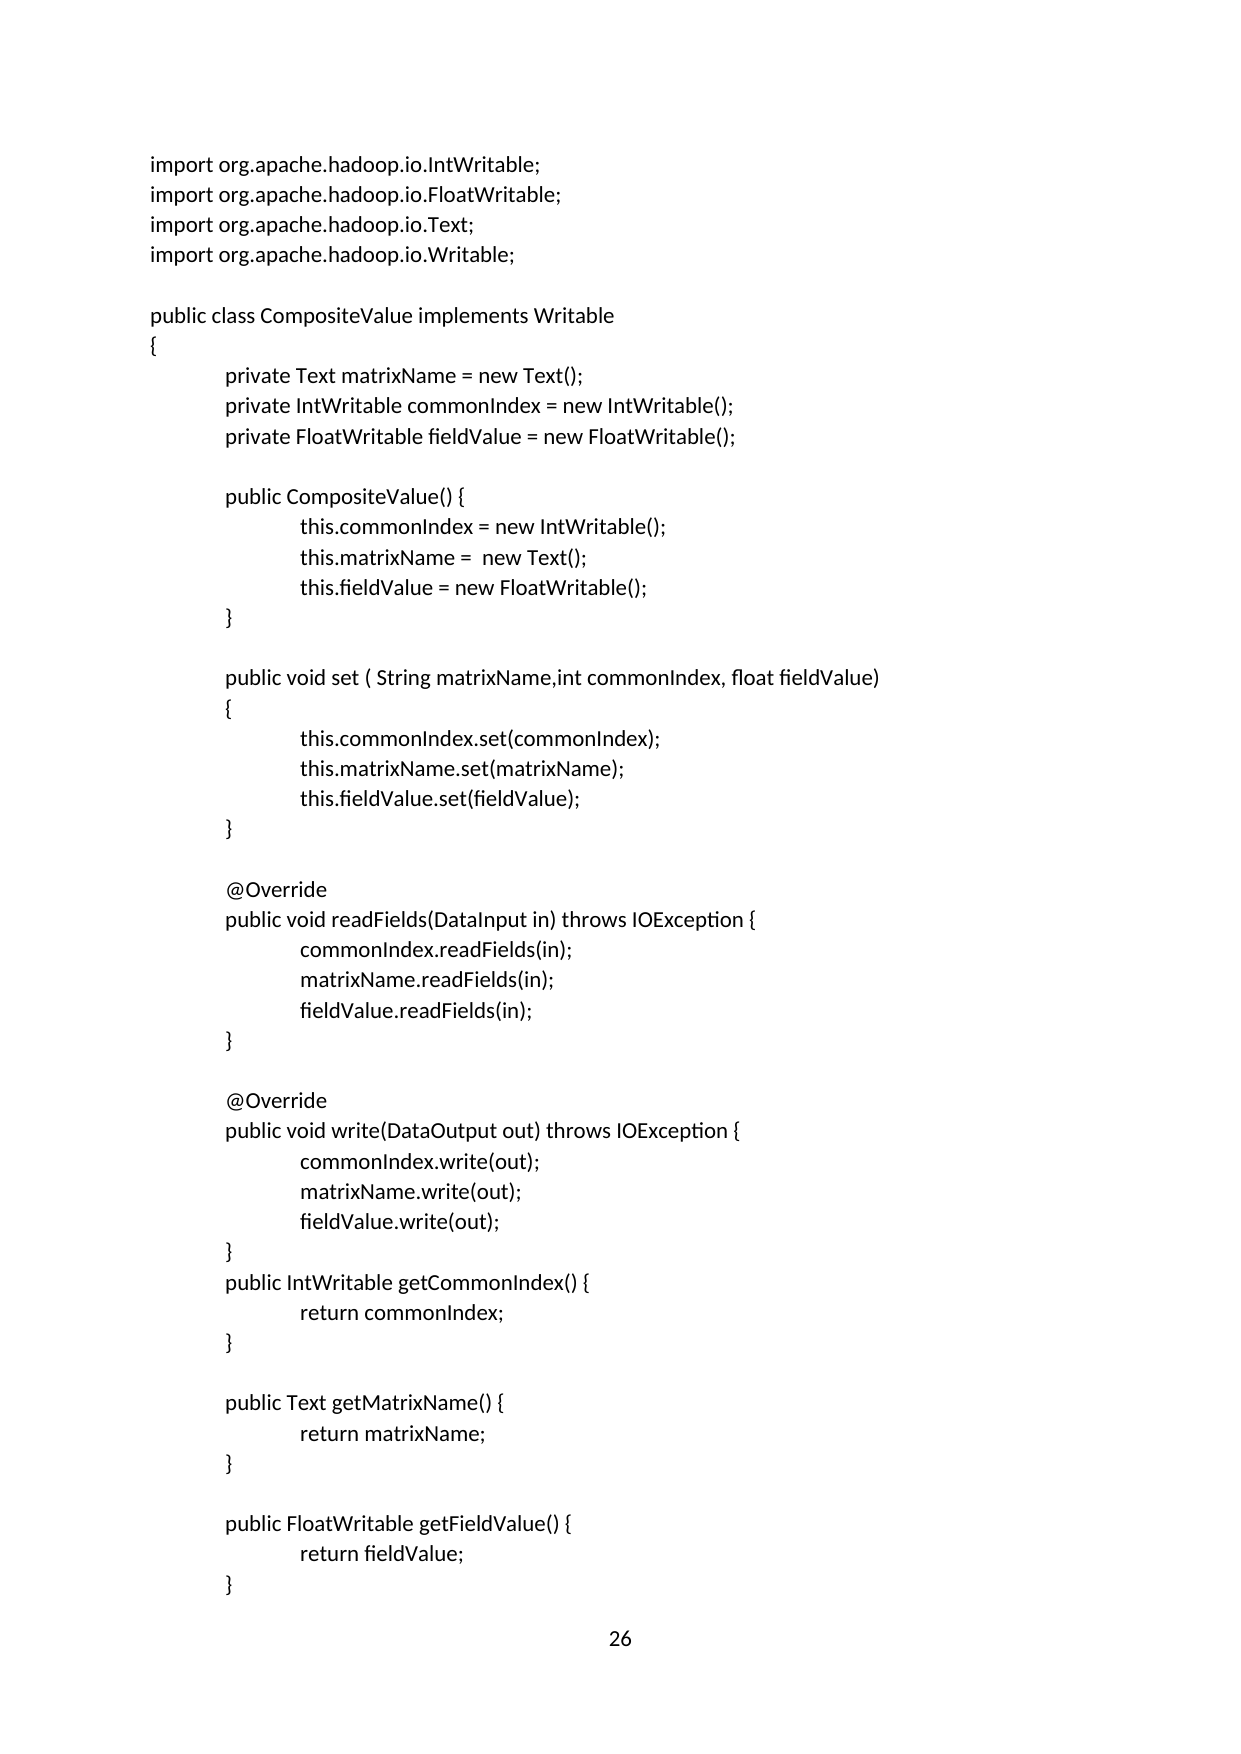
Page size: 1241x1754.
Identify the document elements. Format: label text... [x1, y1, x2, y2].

text import org.apache.hadoop.io.IntWritable; [150, 150, 1090, 178]
text } [150, 1328, 1090, 1356]
text fieldValue.readFields(in); [150, 996, 1090, 1024]
text this.matrixName = new Text(); [150, 543, 1090, 571]
text fieldValue.write(out); [150, 1207, 1090, 1235]
text } [150, 1570, 1090, 1598]
text private IntWritable commonIndex = new IntWritable(); [150, 392, 1090, 420]
text public class CompositeValue implements Writable [150, 301, 1090, 329]
text @Override [150, 1086, 1090, 1114]
text public IntWritable getCommonIndex() { [150, 1268, 1090, 1296]
text private FloatWritable fieldValue = new FloatWritable(); [150, 422, 1090, 450]
text } [150, 1449, 1090, 1477]
text commonIndex.readFields(in); [150, 935, 1090, 963]
text this.fieldValue.set(fieldValue); [150, 784, 1090, 812]
text public Text getMatrixName() { [150, 1388, 1090, 1417]
text public CompositeValue() { [150, 482, 1090, 510]
text this.fieldValue = new FloatWritable(); [150, 573, 1090, 601]
text { [150, 331, 1090, 359]
text this.commonIndex = new IntWritable(); [150, 512, 1090, 541]
text commonIndex.write(out); [150, 1147, 1090, 1175]
text return matrixName; [150, 1419, 1090, 1447]
text return fieldValue; [150, 1539, 1090, 1568]
text public FloatWritable getFieldValue() { [150, 1509, 1090, 1537]
text } [150, 1237, 1090, 1266]
text } [150, 1026, 1090, 1054]
text matrixName.readFields(in); [150, 966, 1090, 994]
text { [150, 694, 1090, 722]
text this.matrixName.set(matrixName); [150, 754, 1090, 782]
text @Override [150, 875, 1090, 903]
text } [150, 603, 1090, 631]
text this.commonIndex.set(commonIndex); [150, 724, 1090, 752]
text return commonIndex; [150, 1298, 1090, 1326]
text public void write(DataOutput out) throws IOException { [150, 1117, 1090, 1145]
text matrixName.write(out); [150, 1177, 1090, 1205]
text public void readFields(DataInput in) throws IOException { [150, 905, 1090, 933]
text } [150, 814, 1090, 843]
text import org.apache.hadoop.io.Writable; [150, 241, 1090, 269]
text import org.apache.hadoop.io.Text; [150, 210, 1090, 238]
text import org.apache.hadoop.io.FloatWritable; [150, 180, 1090, 208]
text public void set ( String matrixName,int commonIndex, float fieldValue) [150, 663, 1090, 692]
text private Text matrixName = new Text(); [150, 361, 1090, 389]
